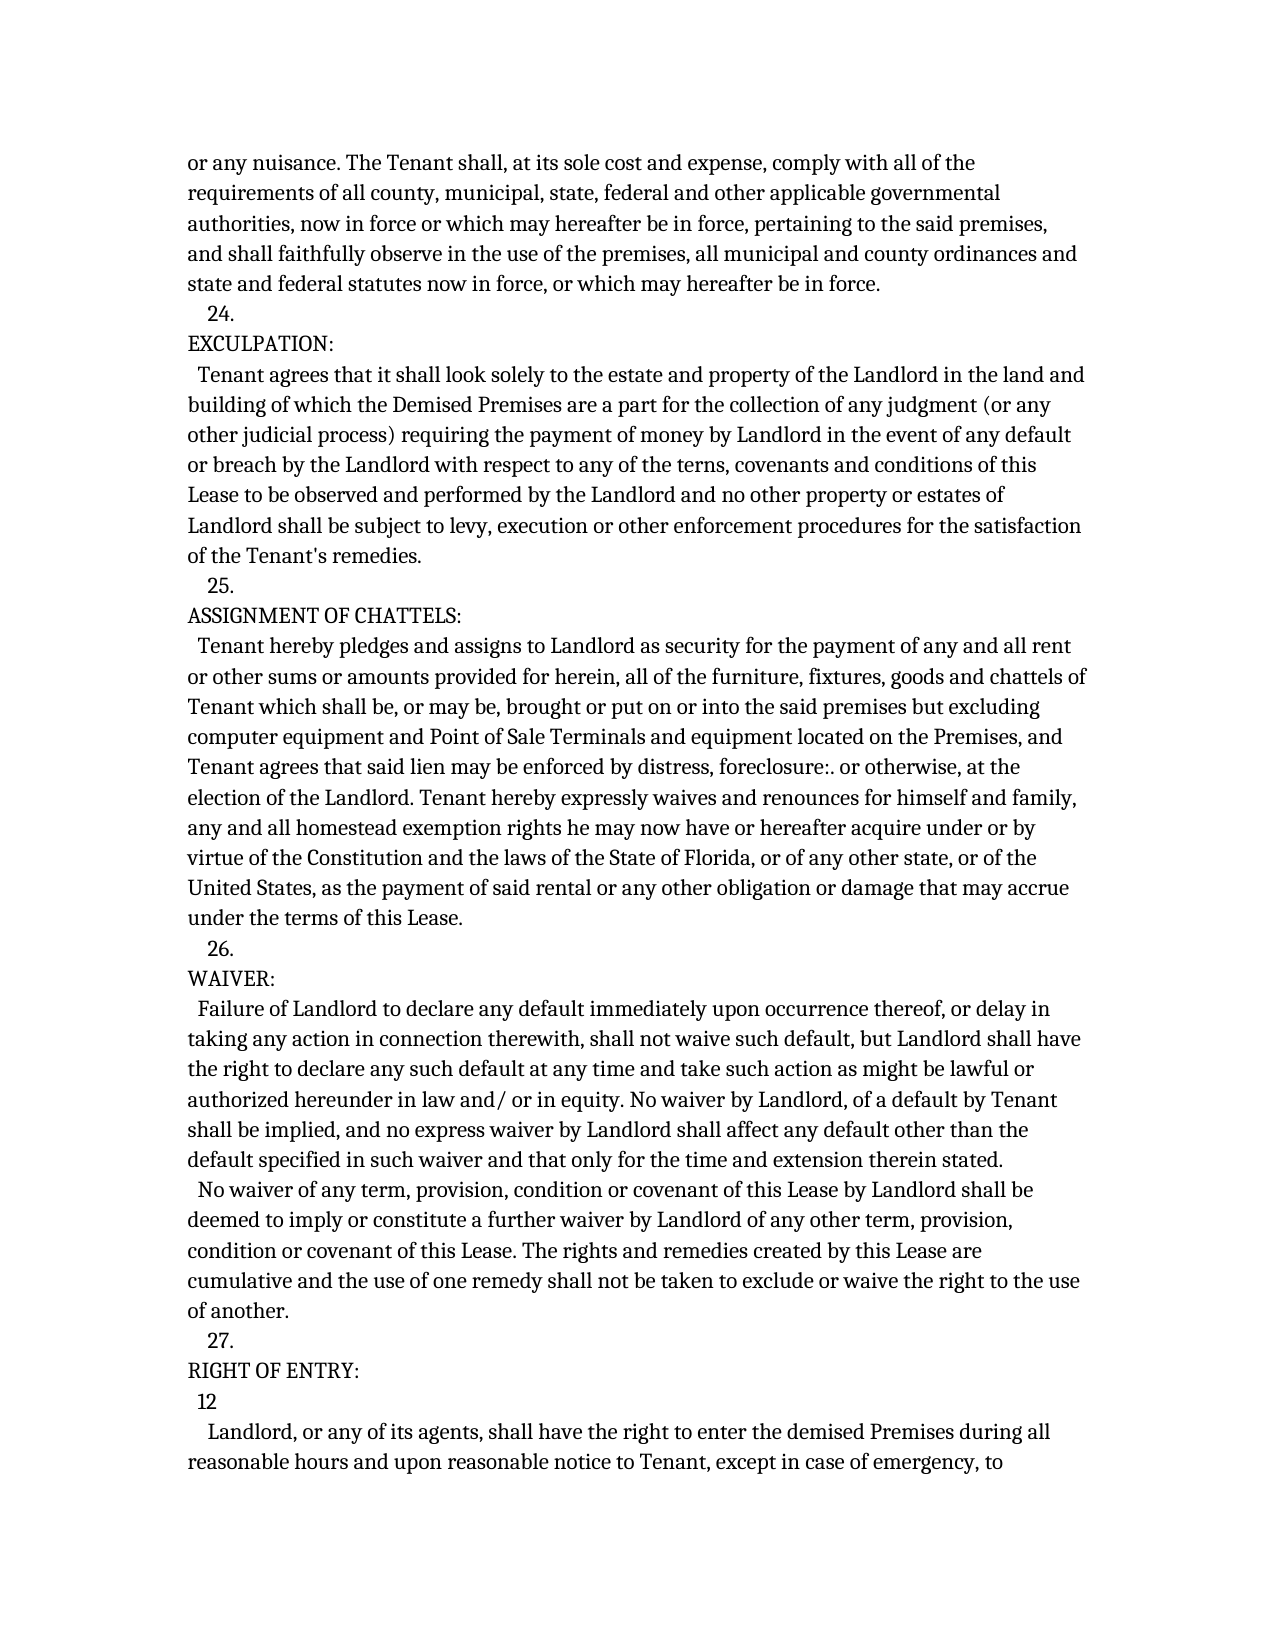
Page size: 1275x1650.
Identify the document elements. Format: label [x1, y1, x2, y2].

text [187, 150, 1087, 1475]
